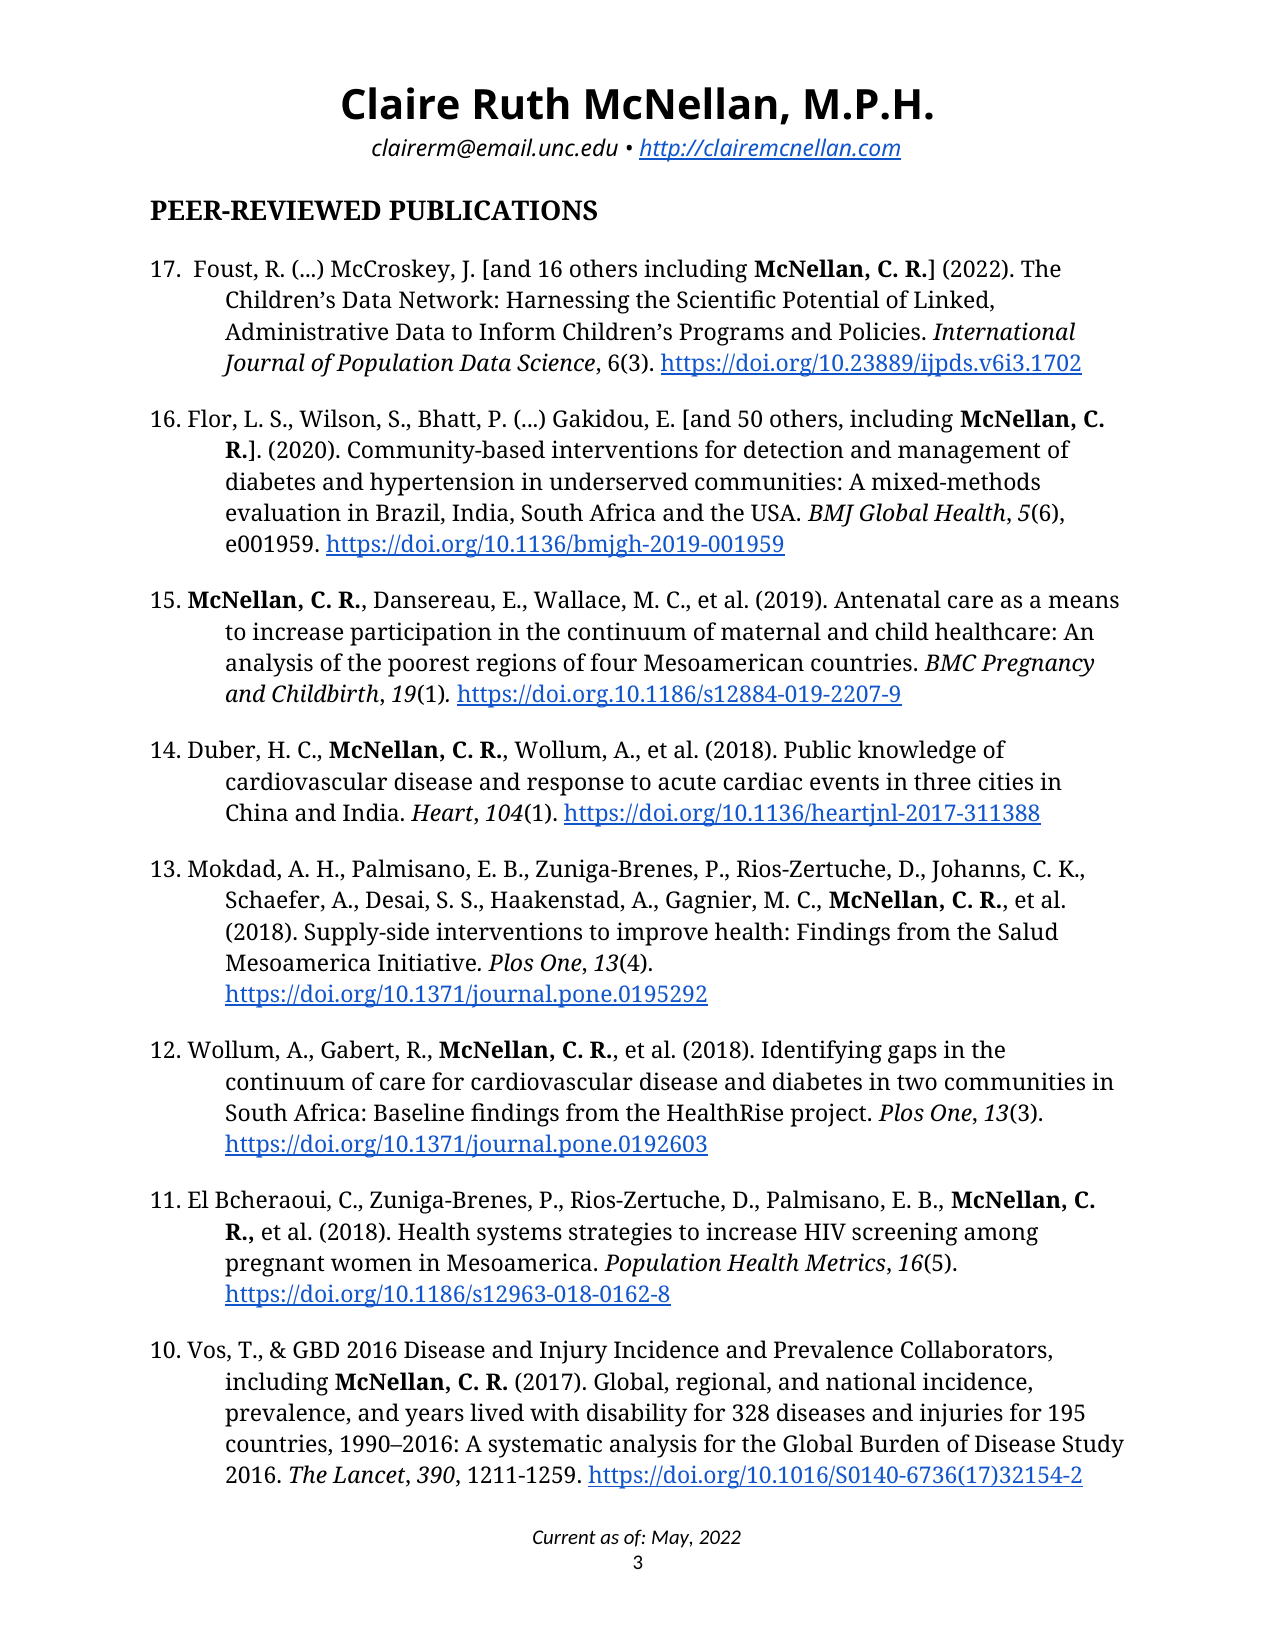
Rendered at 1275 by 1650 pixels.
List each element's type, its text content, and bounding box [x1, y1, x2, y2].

text 17. Foust, R. (...) McCroskey, J. [and 16 others including McNellan, C. R.] (2022). The Children’s Data Network: Harnessing the Scientific Potential of Linked, Administrative Data to Inform Children’s Programs and Policies. International Journal of Population Data Science, 6(3). https://doi.org/10.23889/ijpds.v6i3.1702 [150, 253, 1125, 378]
text 10. Vos, T., & GBD 2016 Disease and Injury Incidence and Prevalence Collaborators, including McNellan, C. R. (2017). Global, regional, and national incidence, prevalence, and years lived with disability for 328 diseases and injuries for 195 countries, 1990–2016: A systematic analysis for the Global Burden of Disease Study 2016. The Lancet, 390, 1211-1259. https://doi.org/10.1016/S0140-6736(17)32154-2 [150, 1334, 1125, 1490]
text 13. Mokdad, A. H., Palmisano, E. B., Zuniga-Brenes, P., Rios-Zertuche, D., Johanns, C. K., Schaefer, A., Desai, S. S., Haakenstad, A., Gagnier, M. C., McNellan, C. R., et al. (2018). Supply-side interventions to improve health: Findings from the Salud Mesoamerica Initiative. Plos One, 13(4). https://doi.org/10.1371/journal.pone.0195292 [150, 853, 1125, 1009]
text PEER-REVIEWED PUBLICATIONS [150, 191, 1125, 228]
text 12. Wollum, A., Gabert, R., McNellan, C. R., et al. (2018). Identifying gaps in the continuum of care for cardiovascular disease and diabetes in two communities in South Africa: Baseline findings from the HealthRise project. Plos One, 13(3). https://doi.org/10.1371/journal.pone.0192603 [150, 1034, 1125, 1159]
text 11. El Bcheraoui, C., Zuniga-Brenes, P., Rios-Zertuche, D., Palmisano, E. B., McNellan, C. R., et al. (2018). Health systems strategies to increase HIV screening among pregnant women in Mesoamerica. Population Health Metrics, 16(5). https://doi.org/10.1186/s12963-018-0162-8 [150, 1184, 1125, 1309]
text 16. Flor, L. S., Wilson, S., Bhatt, P. (...) Gakidou, E. [and 50 others, including McNellan, C. R.]. (2020). Community-based interventions for detection and management of diabetes and hypertension in underserved communities: A mixed-methods evaluation in Brazil, India, South Africa and the USA. BMJ Global Health, 5(6), e001959. https://doi.org/10.1136/bmjgh-2019-001959 [150, 403, 1125, 559]
text 14. Duber, H. C., McNellan, C. R., Wollum, A., et al. (2018). Public knowledge of cardiovascular disease and response to acute cardiac events in three cities in China and India. Heart, 104(1). https://doi.org/10.1136/heartjnl-2017-311388 [150, 734, 1125, 828]
text 15. McNellan, C. R., Dansereau, E., Wallace, M. C., et al. (2019). Antenatal care as a means to increase participation in the continuum of maternal and child healthcare: An analysis of the poorest regions of four Mesoamerican countries. BMC Pregnancy and Childbirth, 19(1). https://doi.org.10.1186/s12884-019-2207-9 [150, 584, 1125, 709]
